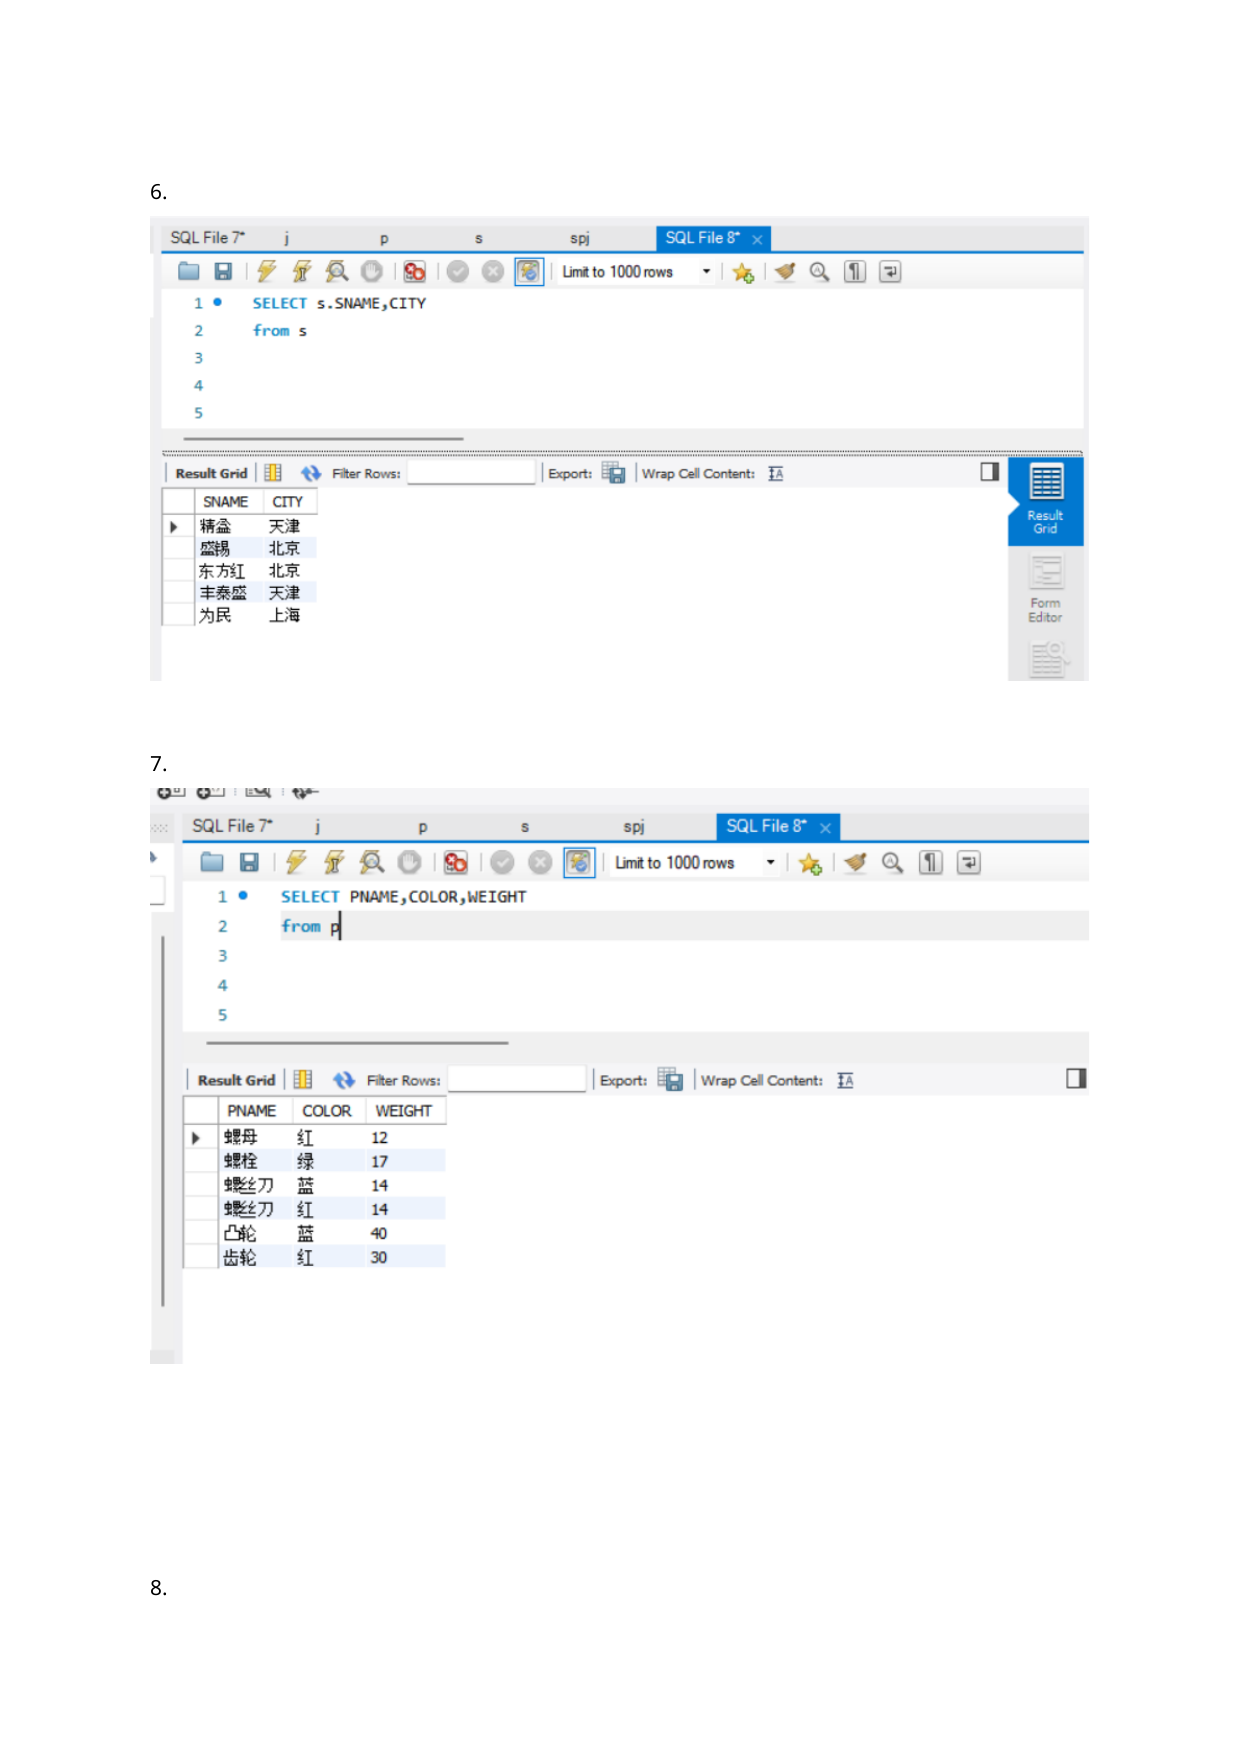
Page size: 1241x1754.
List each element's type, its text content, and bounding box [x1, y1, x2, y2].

picture [150, 788, 1090, 1364]
text 8. [150, 1573, 1090, 1602]
picture [150, 216, 1090, 681]
text 6. [150, 177, 1090, 206]
text 7. [150, 749, 1090, 777]
